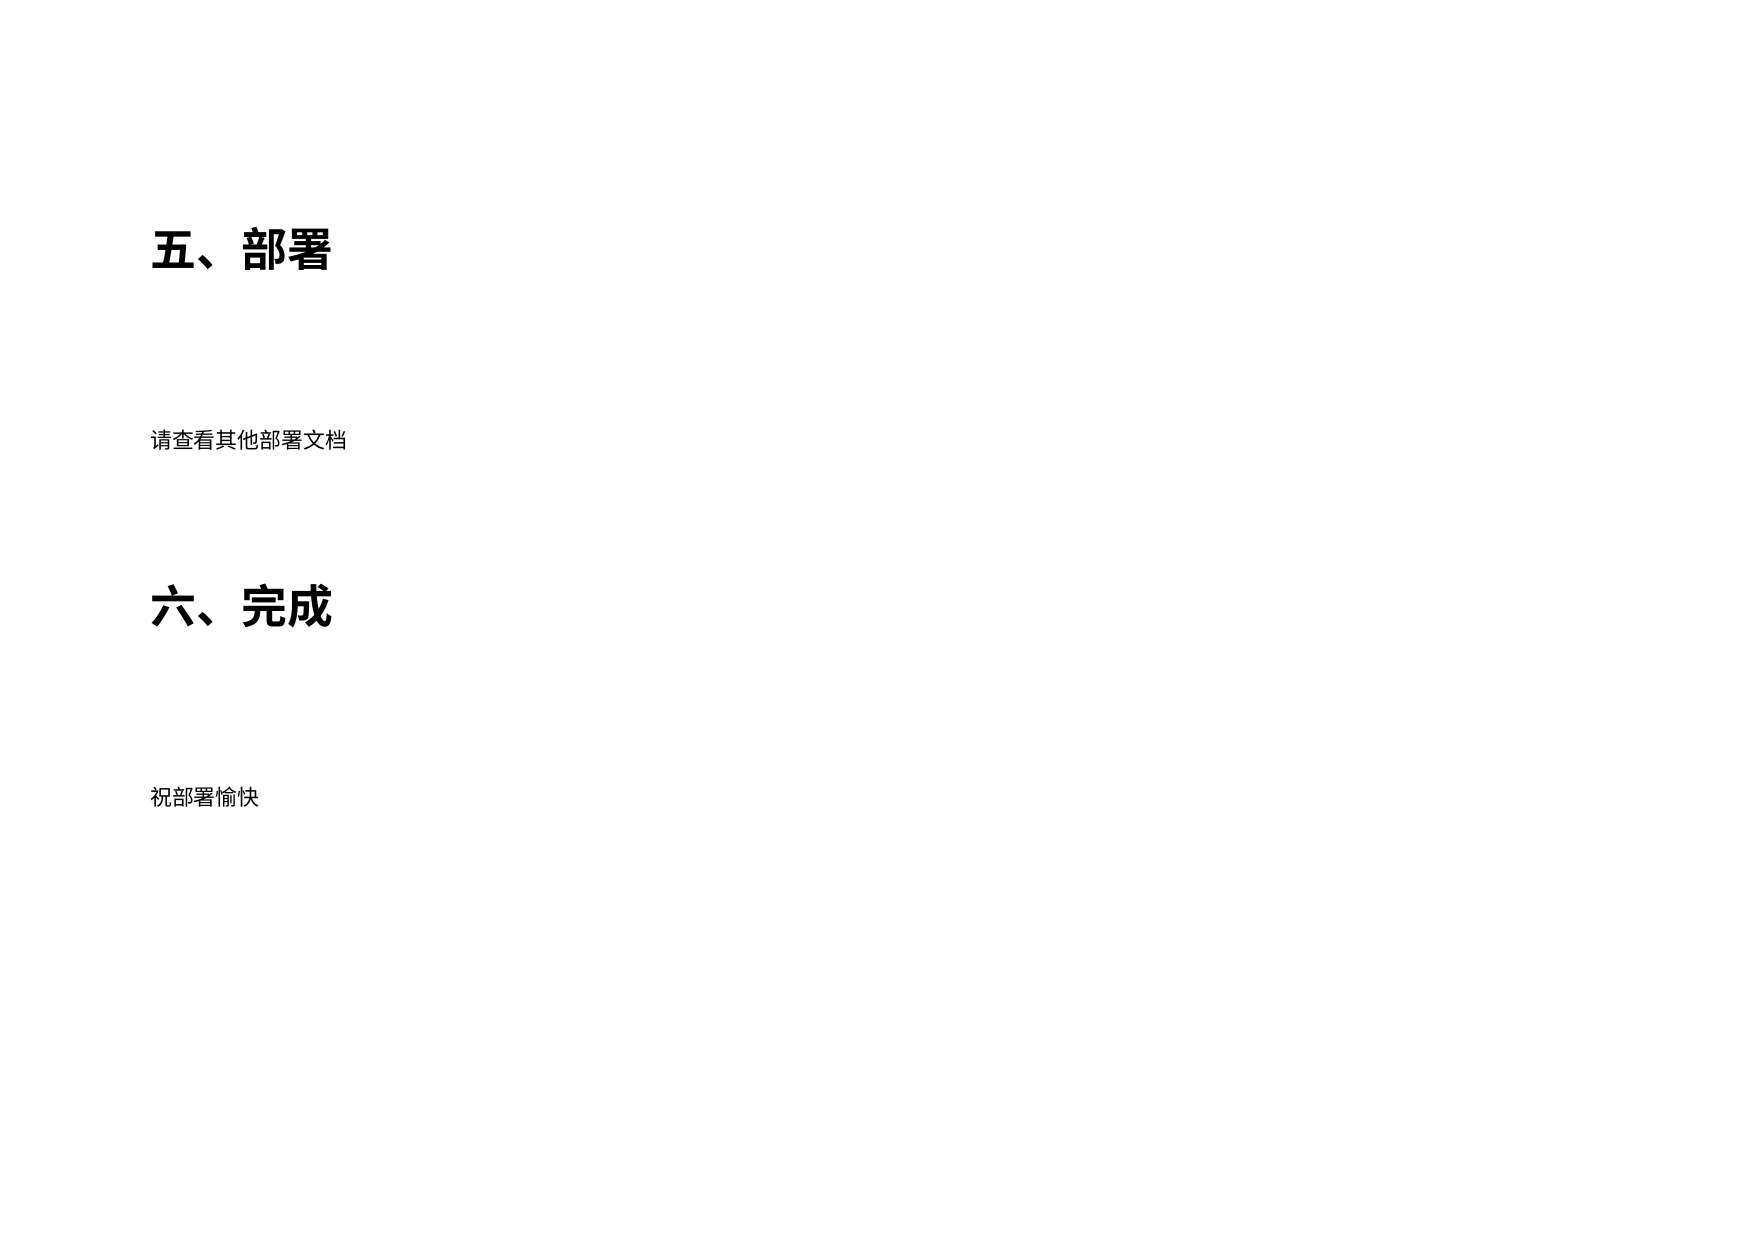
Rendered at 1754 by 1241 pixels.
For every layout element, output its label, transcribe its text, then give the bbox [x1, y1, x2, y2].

subtitle 部署 [150, 198, 1604, 295]
text 祝部署愉快 [150, 780, 1604, 812]
subtitle 完成 [150, 555, 1604, 653]
text 请查看其他部署文档 [150, 422, 1604, 455]
